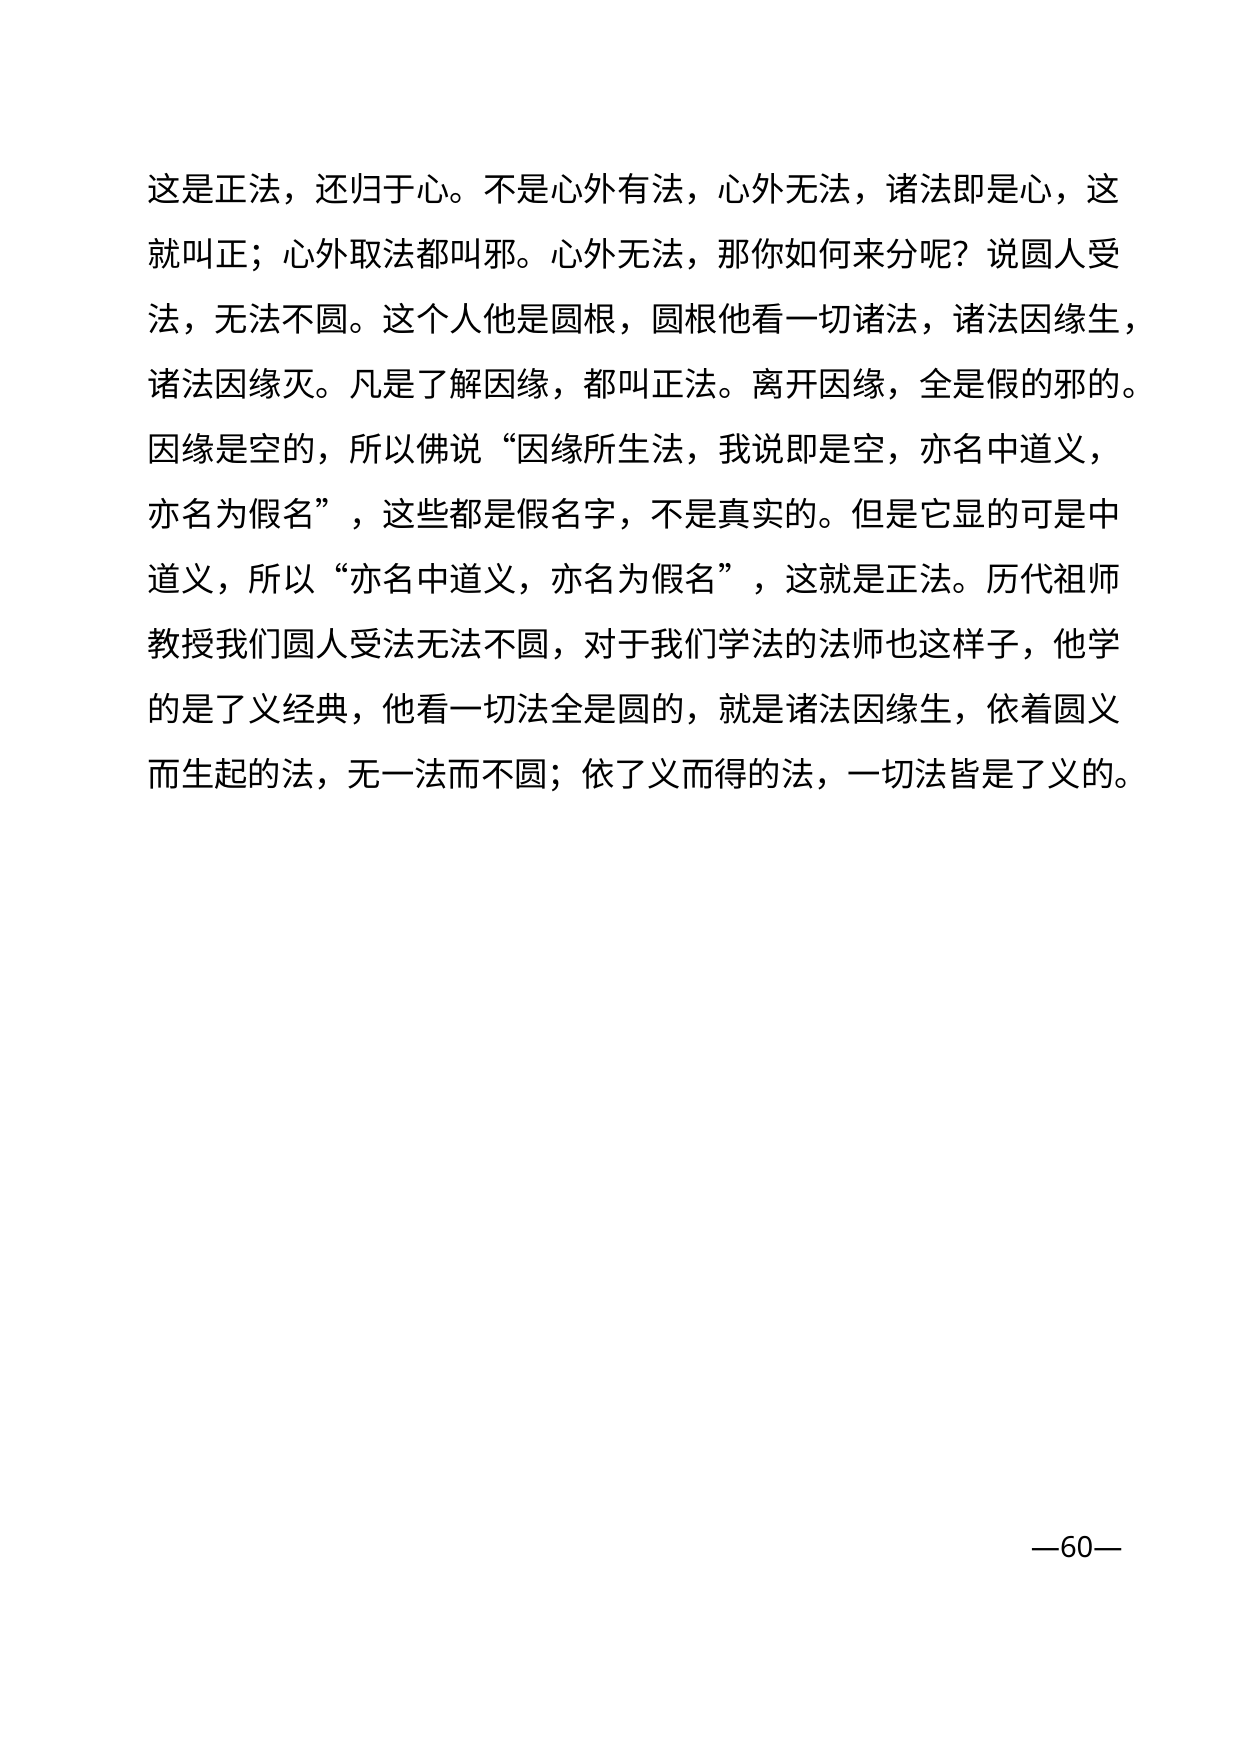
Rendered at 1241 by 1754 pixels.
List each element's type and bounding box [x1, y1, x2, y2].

text [148, 154, 1122, 804]
